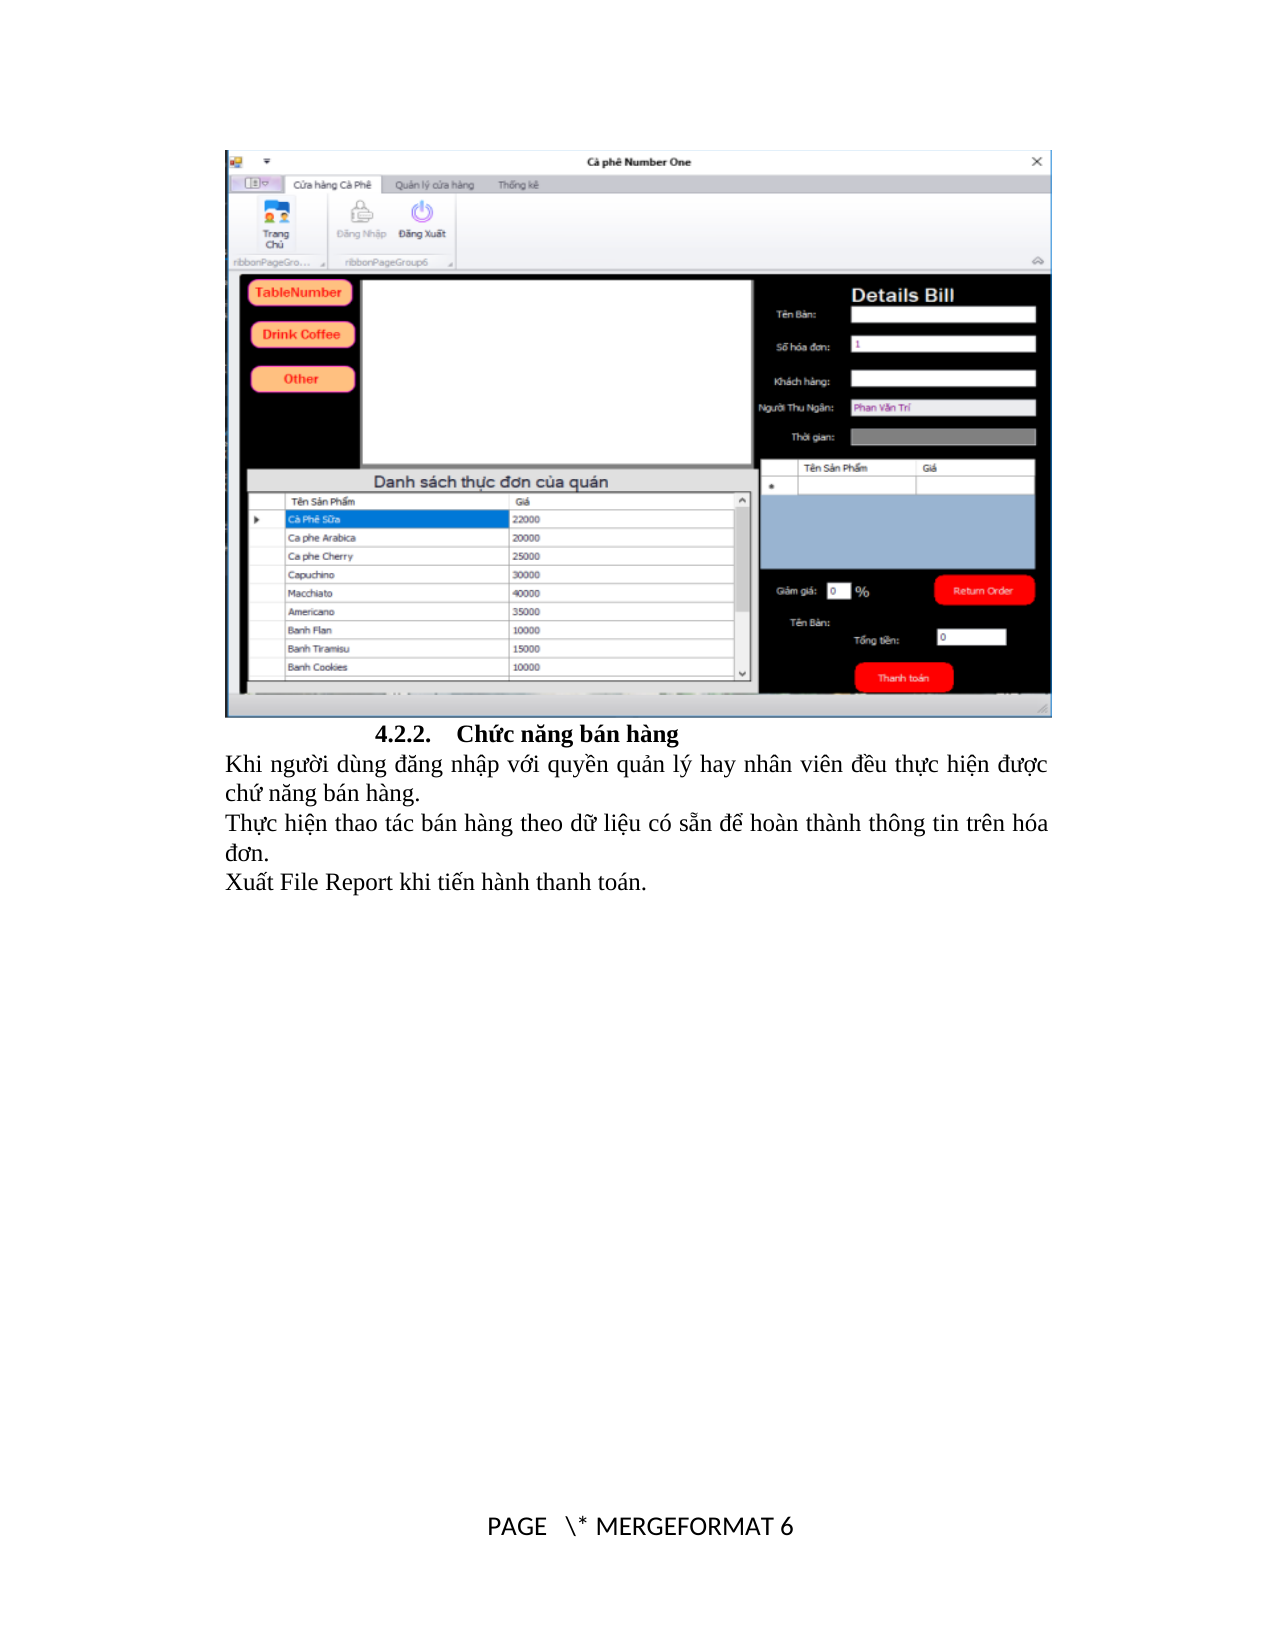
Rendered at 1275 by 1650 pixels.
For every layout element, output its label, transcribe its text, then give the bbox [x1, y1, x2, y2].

list Chức năng bán hàng [375, 719, 979, 748]
picture [225, 150, 1052, 719]
list Xuất File Report khi tiến hành thanh toán. [225, 867, 1050, 896]
list Thực hiện thao tác bán hàng theo dữ liệu có sẵn để hoàn thành thông tin trên hóa đơn. [225, 808, 1050, 866]
list Khi người dùng đăng nhập với quyền quản lý hay nhân viên đều thực hiện được chứ năng bán hàng. [225, 749, 1050, 807]
